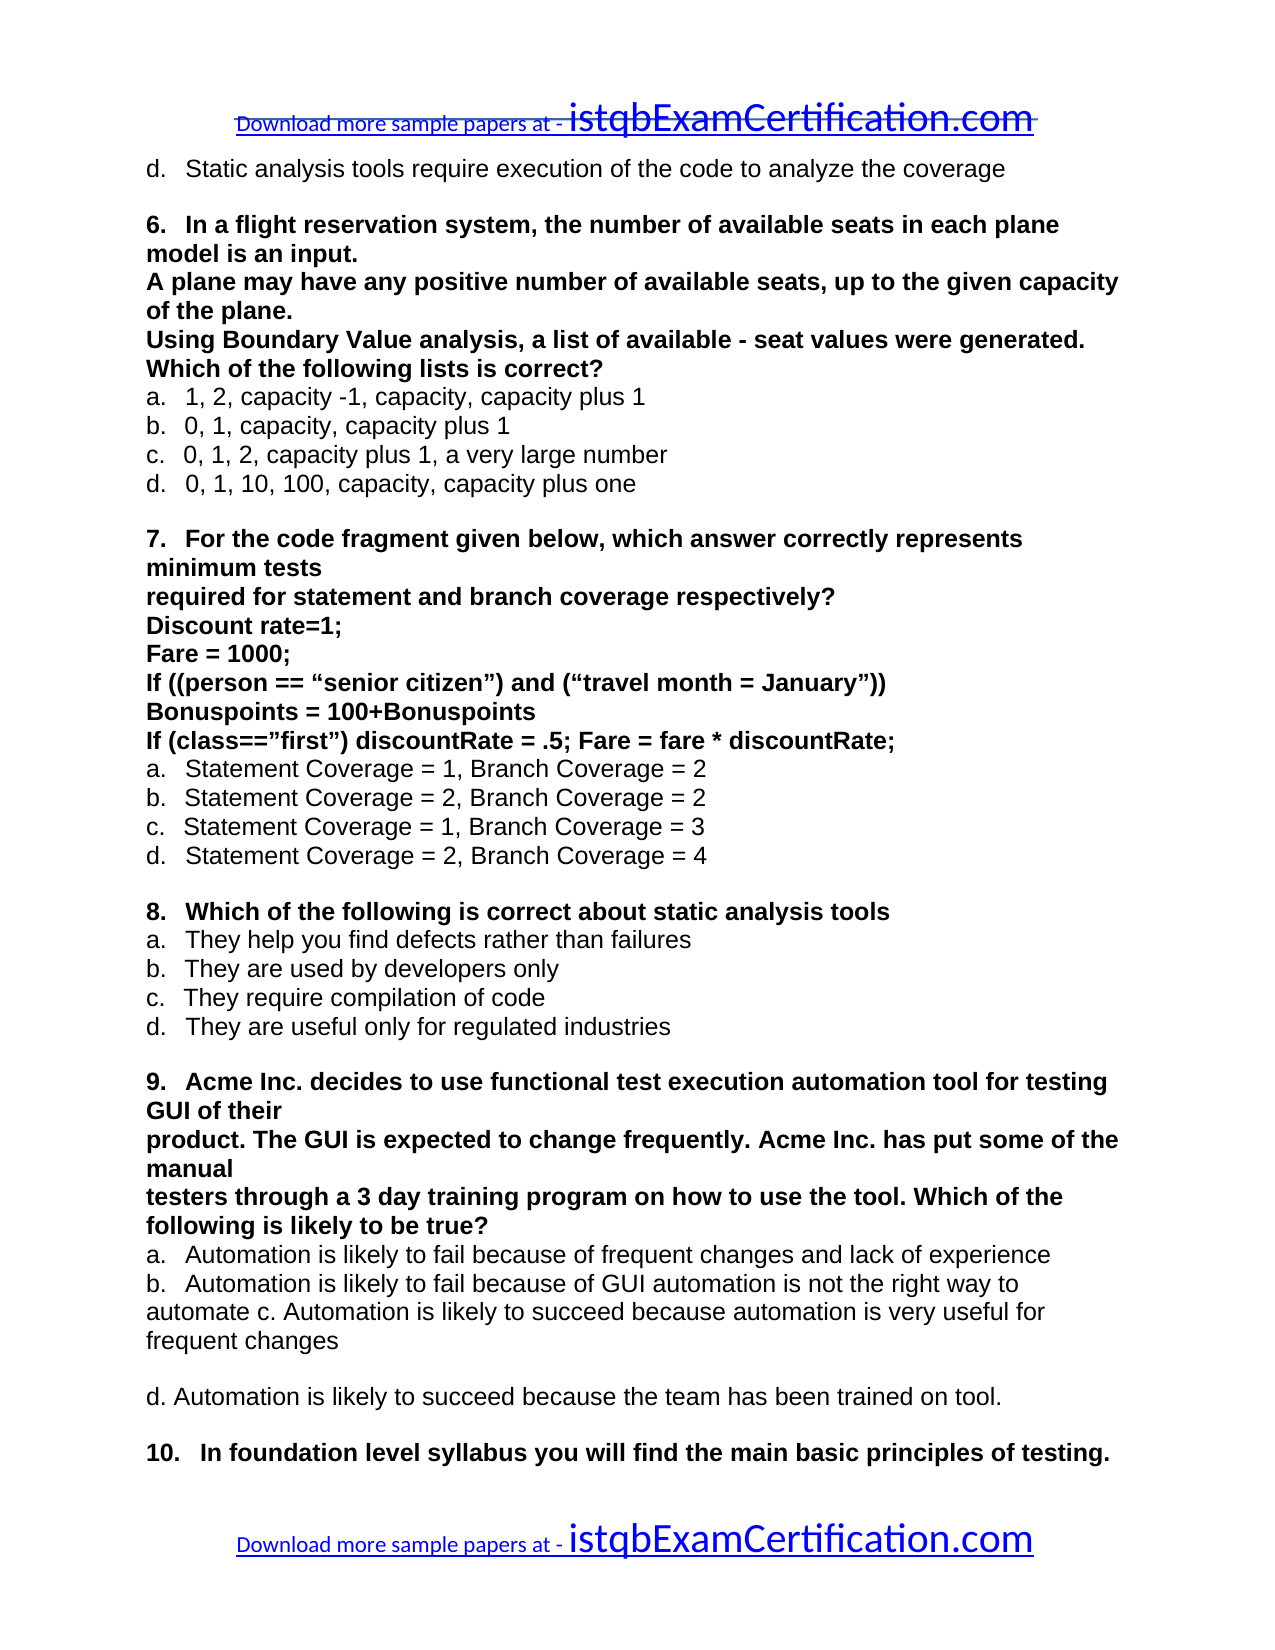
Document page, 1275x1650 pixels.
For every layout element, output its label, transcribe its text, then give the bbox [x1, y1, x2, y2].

list 0, 1, capacity, capacity plus 1 [146, 411, 1125, 440]
text Bonuspoints = 100+Bonuspoints [146, 697, 1125, 726]
list For the code fragment given below, which answer correctly represents minimum tests [146, 524, 1125, 582]
list Automation is likely to fail because of frequent changes and lack of experience [146, 1240, 1125, 1268]
text Discount rate=1; [146, 611, 1125, 639]
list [146, 1438, 1125, 1466]
list They help you find defects rather than failures [146, 925, 1125, 954]
list 0, 1, 2, capacity plus 1, a very large number [146, 440, 1125, 468]
list Which of the following is correct about static analysis tools [146, 896, 1125, 925]
text d. Automation is likely to succeed because the team has been trained on tool. [146, 1382, 1125, 1411]
text If (class==”first”) discountRate = .5; Fare = fare * discountRate; [146, 726, 1125, 754]
list They are useful only for regulated industries [146, 1011, 1125, 1040]
text Fare = 1000; [146, 639, 1125, 668]
text If ((person == “senior citizen”) and (“travel month = January”)) [146, 668, 1125, 697]
list 1, 2, capacity -1, capacity, capacity plus 1 [146, 382, 1125, 411]
text A plane may have any positive number of available seats, up to the given capacity of the plane. [146, 267, 1125, 325]
list In a flight reservation system, the number of available seats in each plane model is an input. [146, 210, 1125, 267]
text Using Boundary Value analysis, a list of available - seat values were generated. Which of the following lists is correct? [146, 325, 1125, 382]
list They are used by developers only [146, 954, 1125, 983]
list Automation is likely to fail because of GUI automation is not the right way to automate c. Automation is likely to succeed because automation is very useful for frequent changes [146, 1268, 1125, 1355]
list Statement Coverage = 1, Branch Coverage = 3 [146, 812, 1125, 841]
list Statement Coverage = 2, Branch Coverage = 4 [146, 841, 1125, 869]
list Statement Coverage = 1, Branch Coverage = 2 [146, 754, 1125, 783]
list They require compilation of code [146, 983, 1125, 1011]
list Statement Coverage = 2, Branch Coverage = 2 [146, 783, 1125, 812]
text product. The GUI is expected to change frequently. Acme Inc. has put some of the manual [146, 1125, 1125, 1182]
list 0, 1, 10, 100, capacity, capacity plus one [146, 468, 1125, 497]
list Acme Inc. decides to use functional test execution automation tool for testing GUI of their [146, 1067, 1125, 1125]
text testers through a 3 day training program on how to use the tool. Which of the following is likely to be true? [146, 1182, 1125, 1240]
text required for statement and branch coverage respectively? [146, 582, 1125, 611]
list Static analysis tools require execution of the code to analyze the coverage [146, 154, 1125, 183]
